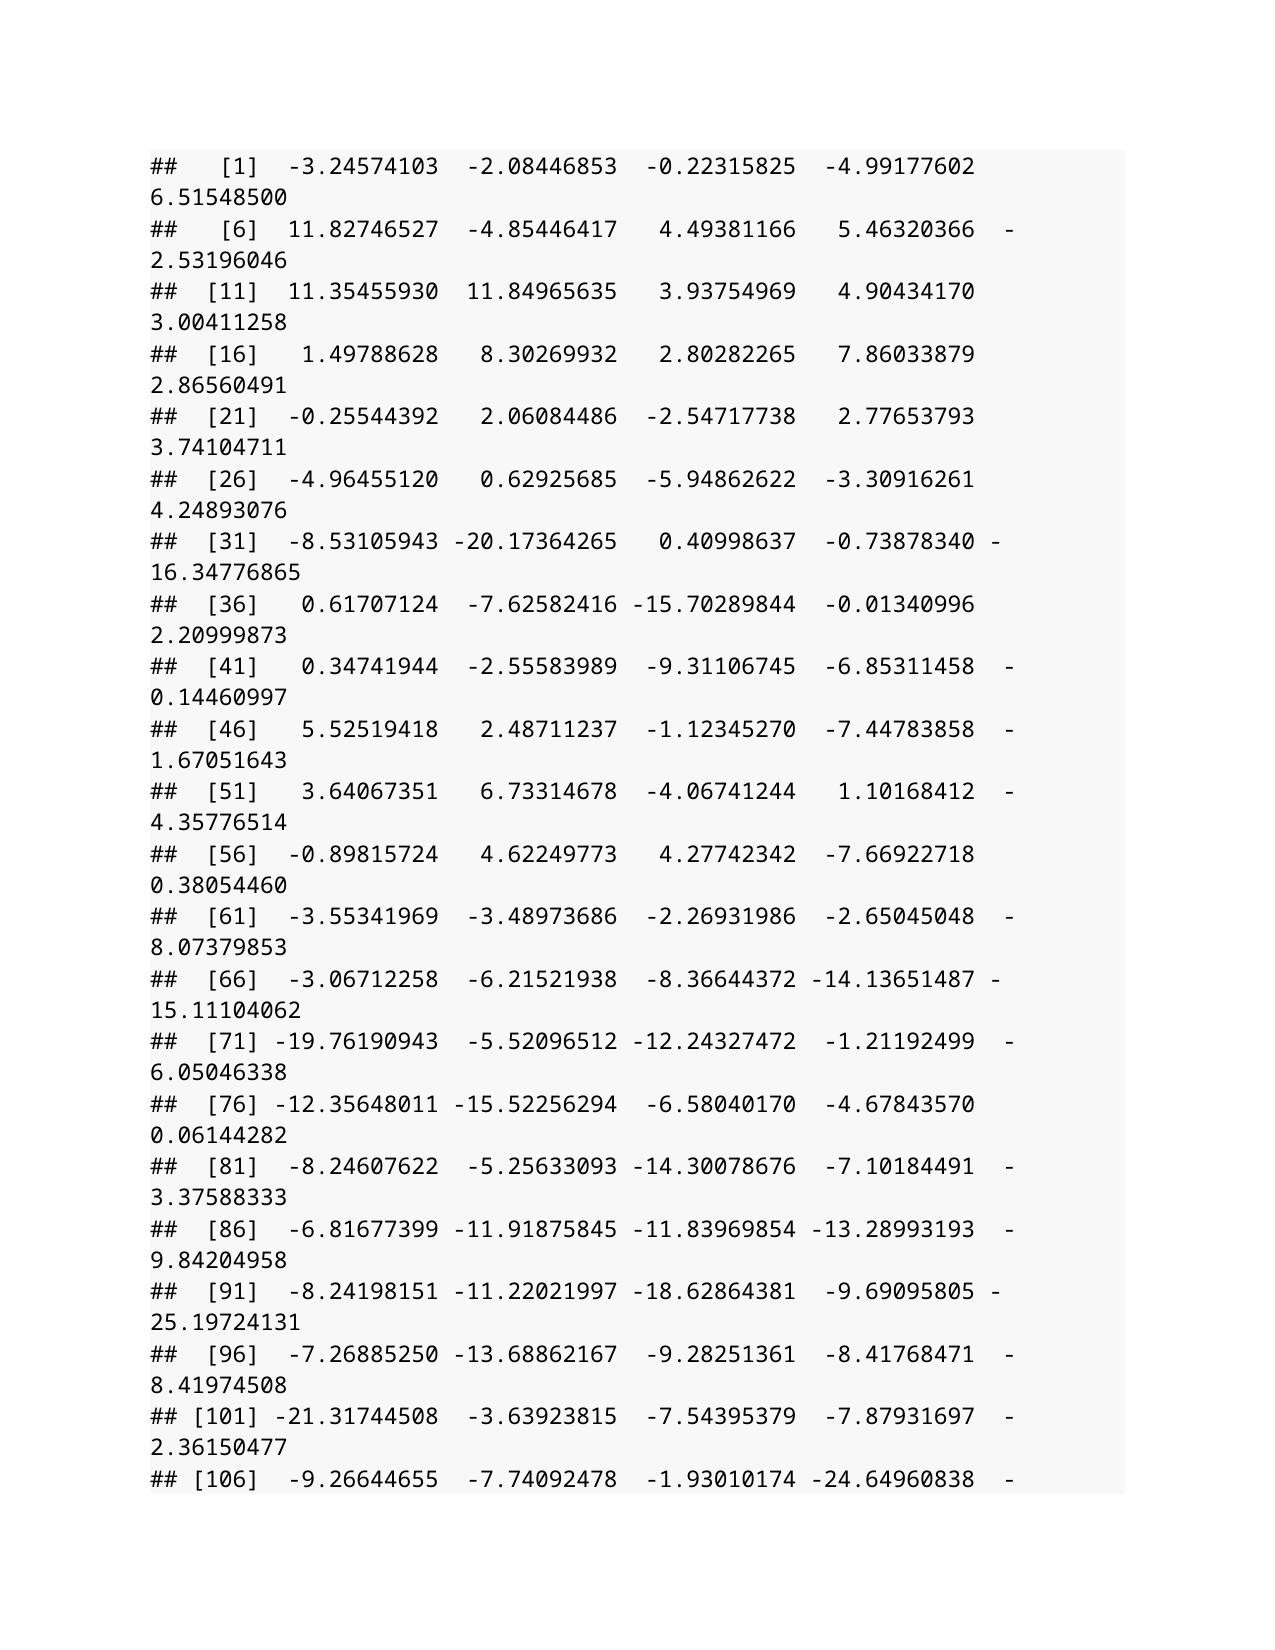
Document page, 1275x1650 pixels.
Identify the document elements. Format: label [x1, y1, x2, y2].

text [150, 150, 1125, 1494]
